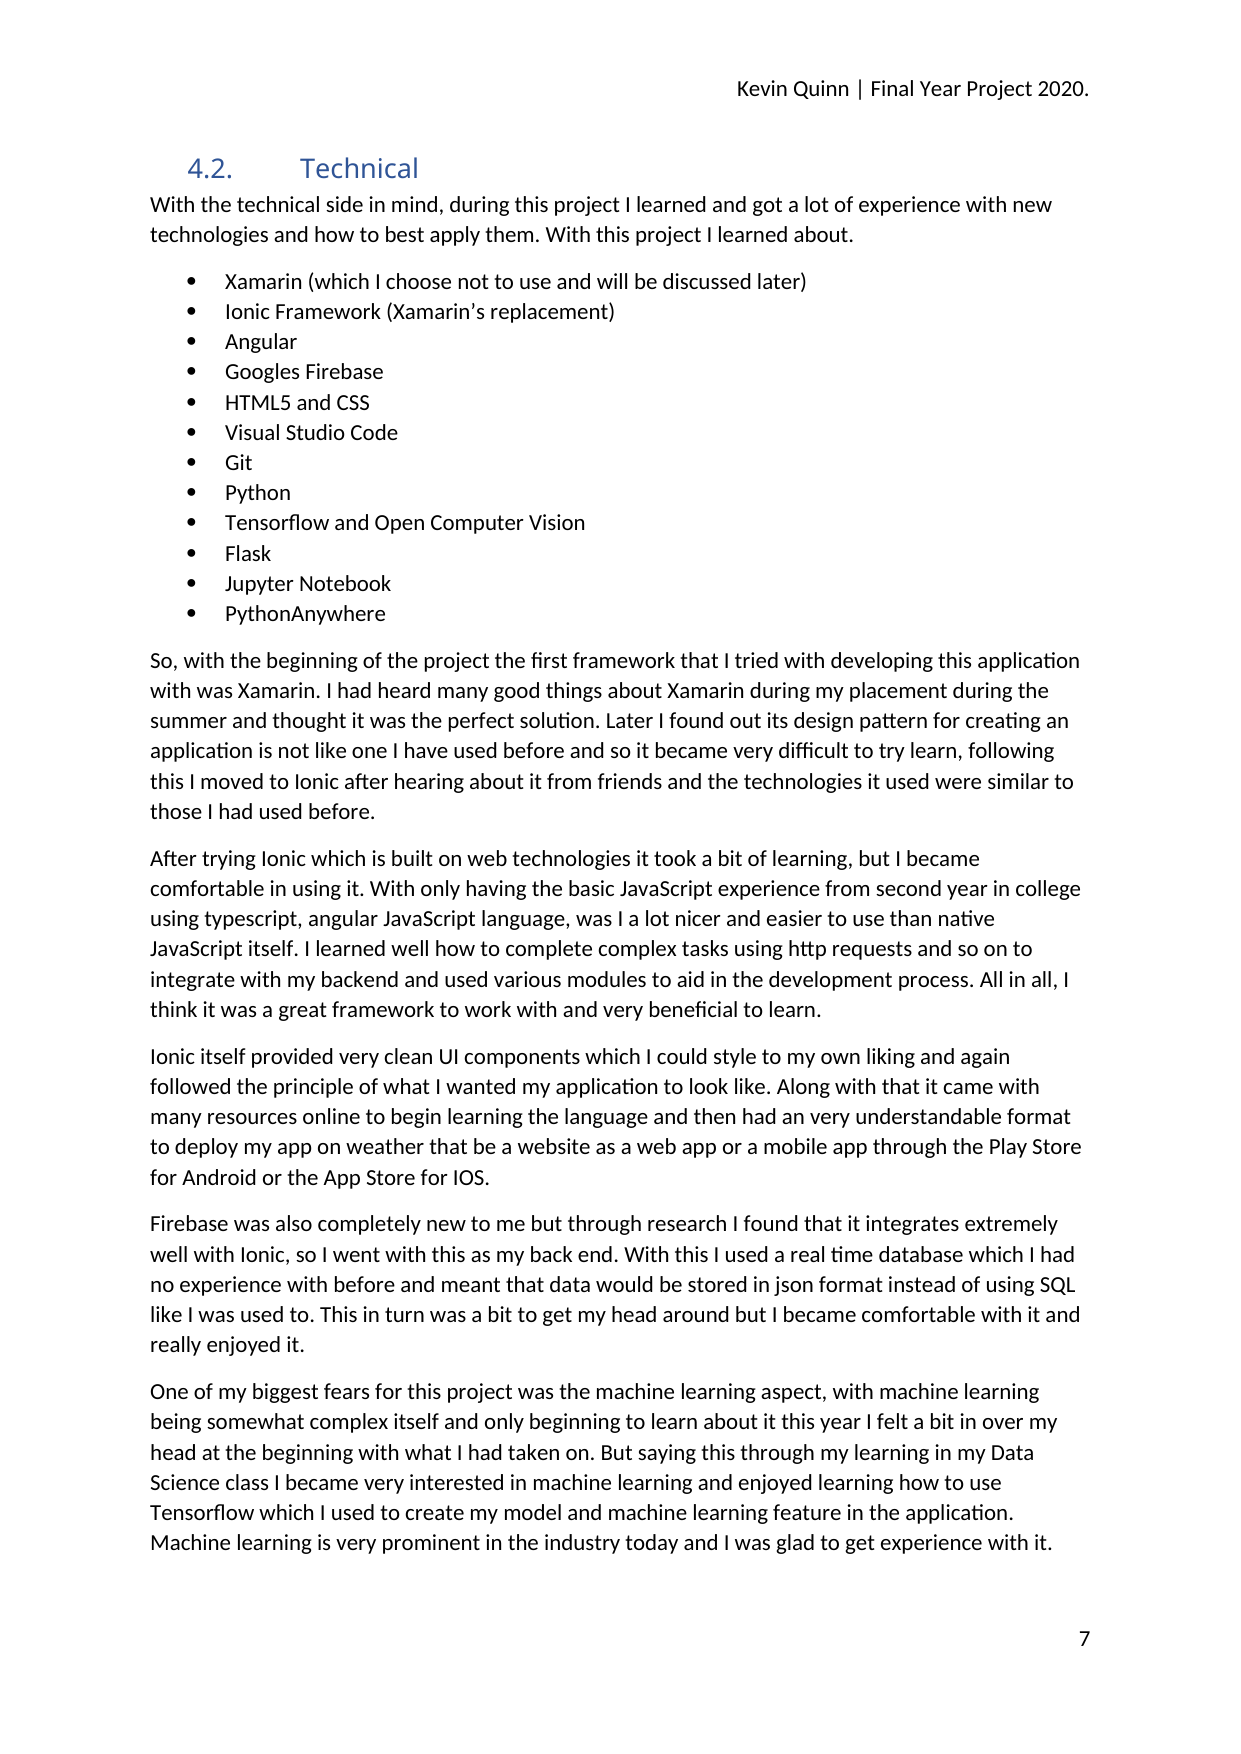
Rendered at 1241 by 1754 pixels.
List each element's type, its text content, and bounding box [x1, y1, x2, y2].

list Flask [187, 539, 1090, 567]
list Git [187, 448, 1090, 476]
text One of my biggest fears for this project was the machine learning aspect, with machine learning being somewhat complex itself and only beginning to learn about it this year I felt a bit in over my head at the beginning with what I had taken on. But saying this through my learning in my Data Science class I became very interested in machine learning and enjoyed learning how to use Tensorflow which I used to create my model and machine learning feature in the application. Machine learning is very prominent in the industry today and I was glad to get experience with it. [150, 1377, 1090, 1556]
text So, with the beginning of the project the first framework that I tried with developing this application with was Xamarin. I had heard many good things about Xamarin during my placement during the summer and thought it was the perfect solution. Later I found out its design pattern for creating an application is not like one I have used before and so it became very difficult to try learn, following this I moved to Ionic after hearing about it from friends and the technologies it used were similar to those I had used before. [150, 646, 1090, 825]
text Ionic itself provided very clean UI components which I could style to my own liking and again followed the principle of what I wanted my application to look like. Along with that it came with many resources online to begin learning the language and then had an very understandable format to deploy my app on weather that be a website as a web app or a mobile app through the Play Store for Android or the App Store for IOS. [150, 1042, 1090, 1191]
list Tensorflow and Open Computer Vision [187, 508, 1090, 537]
list PythonAnywhere [187, 599, 1090, 627]
list Xamarin (which I choose not to use and will be discussed later) [187, 267, 1090, 295]
subtitle Technical [187, 150, 1090, 187]
list HTML5 and CSS [187, 388, 1090, 416]
list Jupyter Notebook [187, 569, 1090, 597]
text After trying Ionic which is built on web technologies it took a bit of learning, but I became comfortable in using it. With only having the basic JavaScript experience from second year in college using typescript, angular JavaScript language, was I a lot nicer and easier to use than native JavaScript itself. I learned well how to complete complex tasks using http requests and so on to integrate with my backend and used various modules to aid in the development process. All in all, I think it was a great framework to work with and very beneficial to learn. [150, 844, 1090, 1023]
text With the technical side in mind, during this project I learned and got a lot of experience with new technologies and how to best apply them. With this project I learned about. [150, 190, 1090, 248]
list Python [187, 478, 1090, 506]
list Googles Firebase [187, 357, 1090, 386]
list Angular [187, 327, 1090, 355]
list Visual Studio Code [187, 418, 1090, 446]
list Ionic Framework (Xamarin’s replacement) [187, 297, 1090, 325]
text Firebase was also completely new to me but through research I found that it integrates extremely well with Ionic, so I went with this as my back end. With this I used a real time database which I had no experience with before and meant that data would be stored in json format instead of using SQL like I was used to. This in turn was a bit to get my head around but I became comfortable with it and really enjoyed it. [150, 1209, 1090, 1358]
